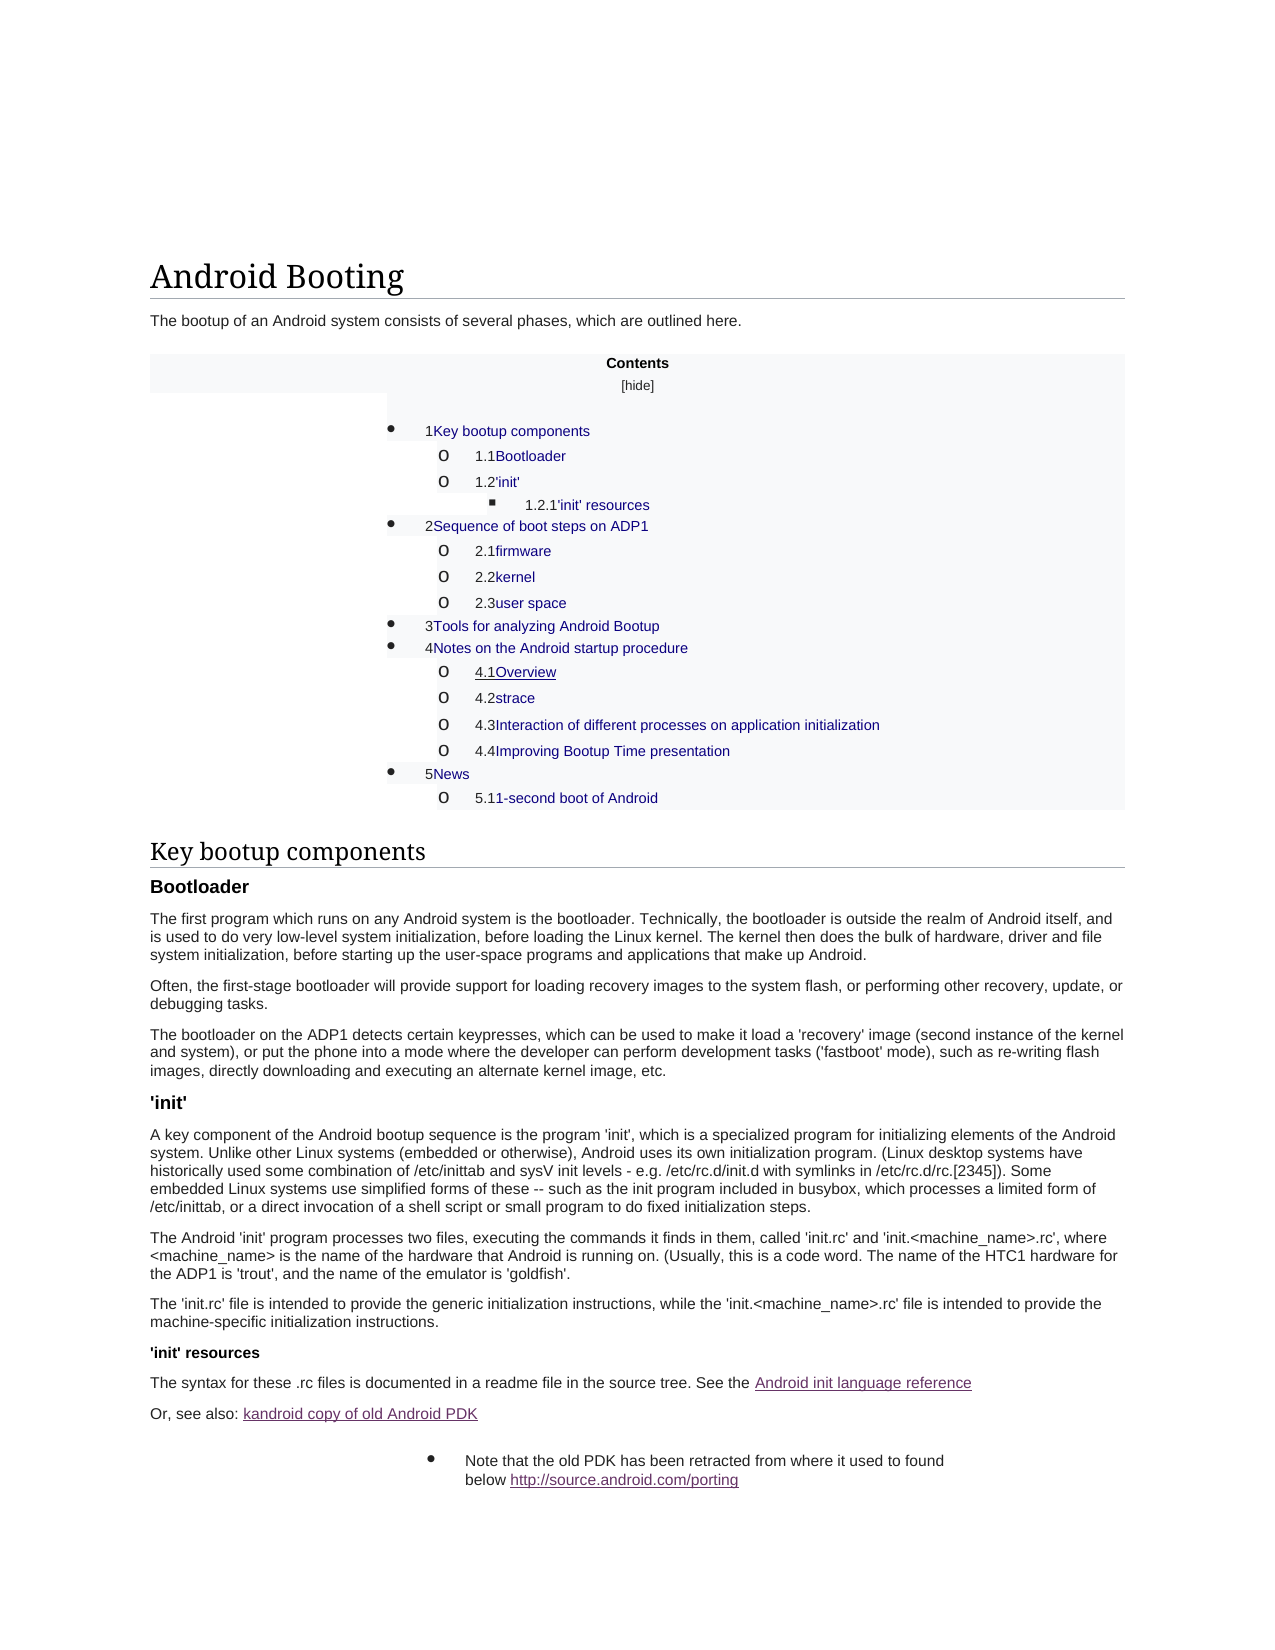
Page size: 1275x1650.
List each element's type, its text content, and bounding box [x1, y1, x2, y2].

text The bootloader on the ADP1 detects certain keypresses, which can be used to make it load a 'recovery' image (second instance of the kernel and system), or put the phone into a mode where the developer can perform development tasks ('fastboot' mode), such as re-writing flash images, directly downloading and executing an alternate kernel image, etc. [150, 1025, 1125, 1079]
text The syntax for these .rc files is documented in a readme file in the source tree. See the Android init language reference [150, 1374, 1125, 1392]
list 4.4Improving Bootup Time presentation [437, 739, 1125, 762]
text Bootloader [150, 876, 1125, 898]
text The bootup of an Android system consists of several phases, which are outlined here. [150, 311, 1125, 329]
list 1.2'init' [437, 470, 1125, 493]
list 4.1Overview [437, 660, 1125, 684]
list 1.1Bootloader [437, 444, 1125, 467]
text The first program which runs on any Android system is the bootloader. Technically, the bootloader is outside the realm of Android itself, and is used to do very low-level system initialization, before loading the Linux kernel. The kernel then does the bulk of hardware, driver and file system initialization, before starting up the user-space programs and applications that make up Android. [150, 910, 1125, 964]
text The Android 'init' program processes two files, executing the commands it finds in them, called 'init.rc' and 'init.<machine_name>.rc', where <machine_name> is the name of the hardware that Android is running on. (Usually, this is a code word. The name of the HTC1 hardware for the ADP1 is 'trout', and the name of the emulator is 'goldfish'. [150, 1228, 1125, 1282]
list 5.11-second boot of Android [437, 786, 1125, 810]
text Or, see also: kandroid copy of old Android PDK [150, 1404, 1125, 1423]
text 'init' resources [150, 1343, 1125, 1362]
list 2Sequence of boot steps on ADP1 [387, 517, 1125, 536]
list 4.2strace [437, 686, 1125, 710]
list 1.2.1'init' resources [487, 496, 1125, 515]
list 1Key bootup components [387, 422, 1125, 441]
list 2.2kernel [437, 565, 1125, 589]
text The 'init.rc' file is intended to provide the generic initialization instructions, while the 'init.<machine_name>.rc' file is intended to provide the machine-specific initialization instructions. [150, 1295, 1125, 1331]
text Often, the first-stage bootloader will provide support for loading recovery images to the system flash, or performing other recovery, update, or debugging tasks. [150, 977, 1125, 1013]
list 4Notes on the Android startup procedure [387, 639, 1125, 658]
list 2.1firmware [437, 539, 1125, 562]
text Android Booting [150, 254, 1125, 298]
text Key bootup components [150, 835, 1125, 867]
text Contents [150, 354, 1125, 371]
text [hide] [150, 377, 1125, 393]
list 5News [387, 765, 1125, 784]
text 'init' [150, 1092, 1125, 1113]
list 2.3user space [437, 591, 1125, 615]
list 3Tools for analyzing Android Bootup [387, 617, 1125, 636]
list 4.3Interaction of different processes on application initialization [437, 712, 1125, 736]
text A key component of the Android bootup sequence is the program 'init', which is a specialized program for initializing elements of the Android system. Unlike other Linux systems (embedded or otherwise), Android uses its own initialization program. (Linux desktop systems have historically used some combination of /etc/inittab and sysV init levels - e.g. /etc/rc.d/init.d with symlinks in /etc/rc.d/rc.[2345]). Some embedded Linux systems use simplified forms of these -- such as the init program included in busybox, which processes a limited form of /etc/inittab, or a direct invocation of a shell script or small program to do fixed initialization steps. [150, 1126, 1125, 1216]
list Note that the old PDK has been retracted from where it used to found below http://source.android.com/porting [427, 1452, 1125, 1489]
